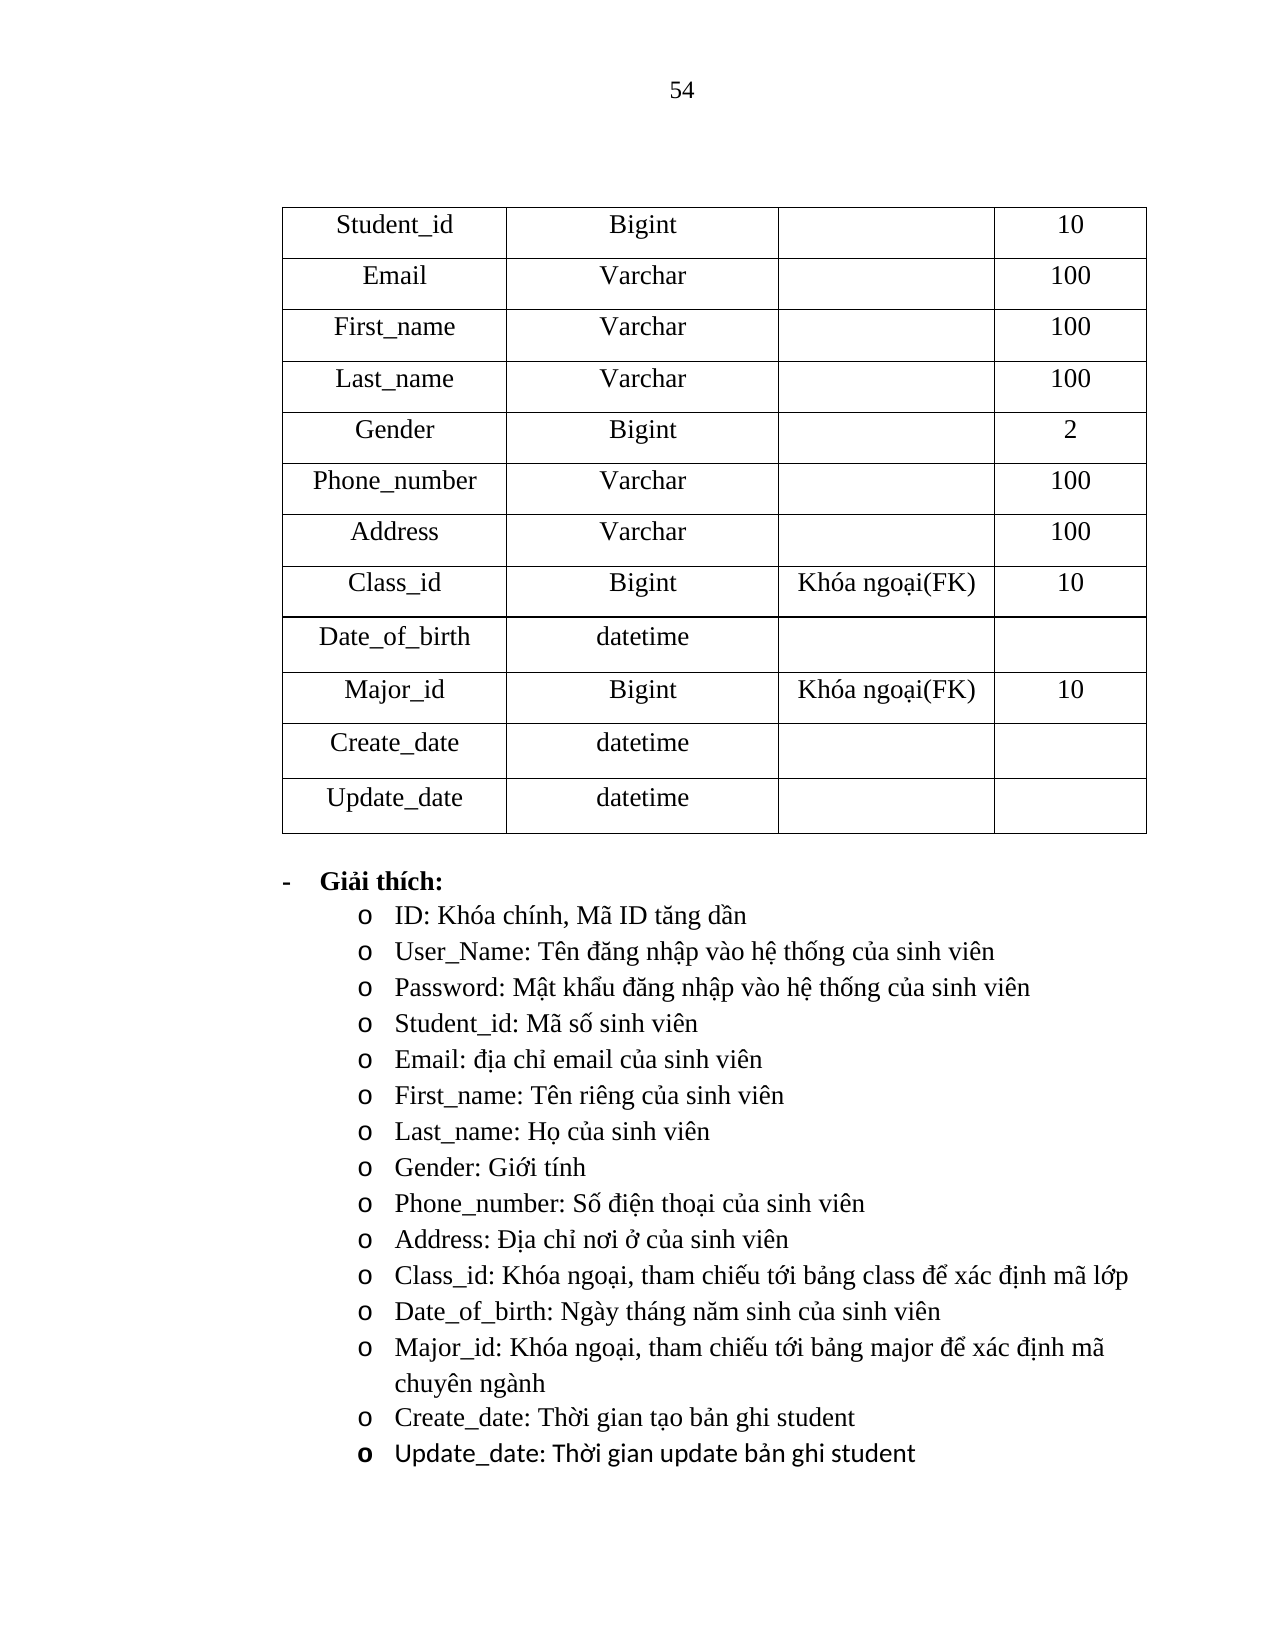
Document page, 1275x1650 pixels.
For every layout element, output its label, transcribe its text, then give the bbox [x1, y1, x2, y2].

list Address: Địa chỉ nơi ở của sinh viên [357, 1223, 1157, 1257]
table_cell [995, 779, 1146, 833]
table_cell [779, 208, 994, 258]
table_cell [995, 618, 1146, 672]
table_cell First_name [283, 310, 506, 361]
table_cell Bigint [507, 673, 778, 723]
table_cell Major_id [283, 673, 506, 723]
table_cell Gender [283, 413, 506, 463]
list First_name: Tên riêng của sinh viên [357, 1079, 1157, 1112]
table_cell 10 [995, 208, 1146, 258]
list Class_id: Khóa ngoại, tham chiếu tới bảng class để xác định mã lớp [357, 1259, 1157, 1293]
table_cell Varchar [507, 259, 778, 309]
list Major_id: Khóa ngoại, tham chiếu tới bảng major để xác định mã chuyên ngành [357, 1331, 1157, 1398]
table_cell datetime [507, 618, 778, 672]
list Student_id: Mã số sinh viên [357, 1007, 1157, 1040]
list Date_of_birth: Ngày tháng năm sinh của sinh viên [357, 1295, 1157, 1329]
table_cell [779, 259, 994, 309]
list Gender: Giới tính [357, 1151, 1157, 1184]
table_cell [779, 779, 994, 833]
table_cell 100 [995, 310, 1146, 361]
table_cell Phone_number [283, 464, 506, 514]
table_cell 10 [995, 673, 1146, 723]
table_cell Bigint [507, 413, 778, 463]
table_cell Date_of_birth [283, 618, 506, 672]
table_cell 100 [995, 259, 1146, 309]
list Giải thích: [282, 865, 1157, 896]
list Email: địa chỉ email của sinh viên [357, 1043, 1157, 1076]
table_cell Last_name [283, 362, 506, 412]
table_cell datetime [507, 724, 778, 778]
table_cell [779, 618, 994, 672]
table_cell [779, 413, 994, 463]
table_cell Create_date [283, 724, 506, 778]
table_cell Varchar [507, 362, 778, 412]
table_cell 2 [995, 413, 1146, 463]
table_cell [995, 724, 1146, 778]
table_cell 100 [995, 515, 1146, 566]
table_cell Class_id [283, 567, 506, 616]
list Phone_number: Số điện thoại của sinh viên [357, 1187, 1157, 1221]
list Password: Mật khẩu đăng nhập vào hệ thống của sinh viên [357, 971, 1157, 1004]
table_cell Varchar [507, 464, 778, 514]
list ID: Khóa chính, Mã ID tăng dần [357, 899, 1157, 932]
table_cell Varchar [507, 310, 778, 361]
table_cell [779, 362, 994, 412]
table_cell 100 [995, 464, 1146, 514]
table_cell [779, 724, 994, 778]
list Update_date: Thời gian update bản ghi student [357, 1437, 1157, 1471]
table_cell Email [283, 259, 506, 309]
table_cell [779, 310, 994, 361]
table_cell Update_date [283, 779, 506, 833]
table_cell 10 [995, 567, 1146, 616]
list User_Name: Tên đăng nhập vào hệ thống của sinh viên [357, 935, 1157, 968]
table_cell Khóa ngoại(FK) [779, 673, 994, 723]
table_cell Bigint [507, 208, 778, 258]
table_cell Varchar [507, 515, 778, 566]
table_cell Student_id [283, 208, 506, 258]
table_cell Address [283, 515, 506, 566]
list Last_name: Họ của sinh viên [357, 1115, 1157, 1148]
table_cell [779, 464, 994, 514]
table_cell Bigint [507, 567, 778, 616]
table_cell datetime [507, 779, 778, 833]
list Create_date: Thời gian tạo bản ghi student [357, 1401, 1157, 1434]
table_cell Khóa ngoại(FK) [779, 567, 994, 616]
table_cell 100 [995, 362, 1146, 412]
table_cell [779, 515, 994, 566]
